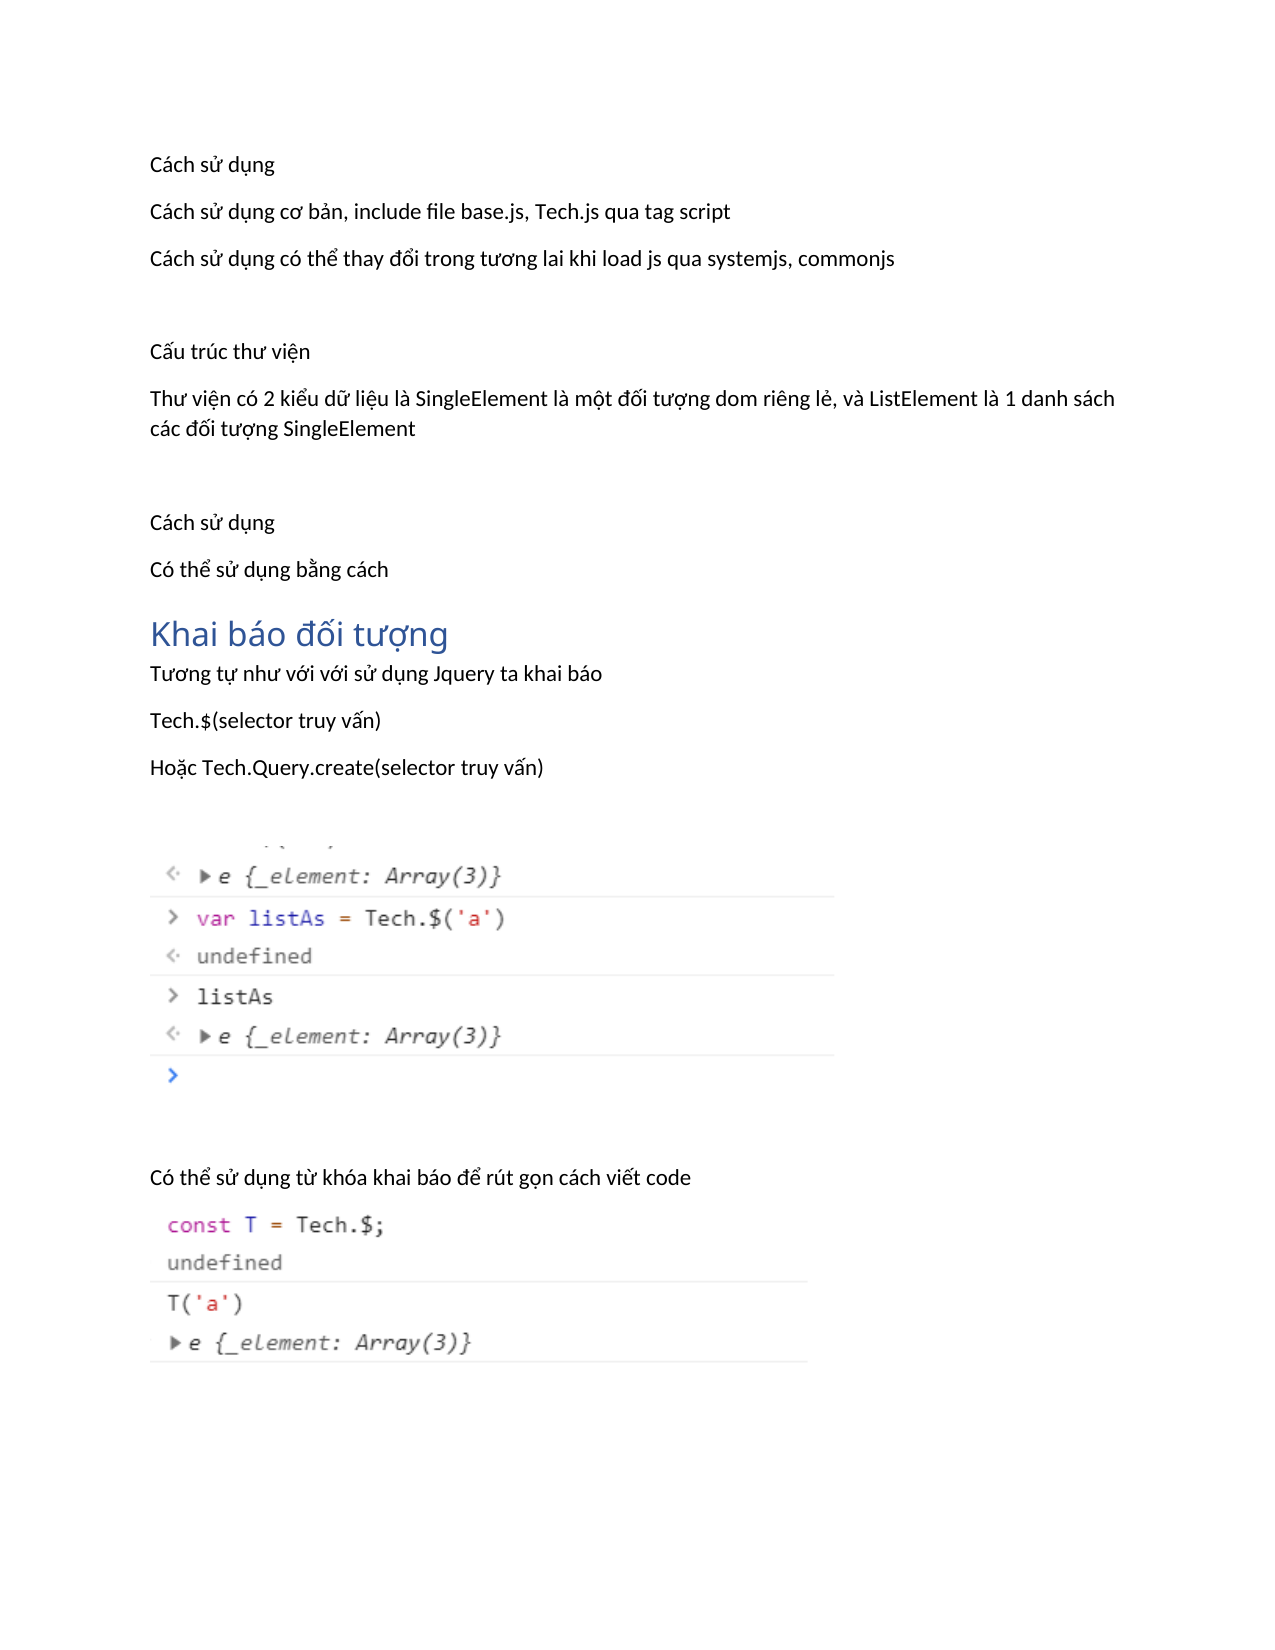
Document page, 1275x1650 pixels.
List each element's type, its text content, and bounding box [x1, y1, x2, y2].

picture [150, 846, 835, 1097]
text Có thể sử dụng bằng cách [150, 555, 1125, 583]
text Cách sử dụng [150, 150, 1125, 178]
picture [150, 1209, 808, 1402]
text Cách sử dụng cơ bản, include file base.js, Tech.js qua tag script [150, 197, 1125, 225]
text Hoặc Tech.Query.create(selector truy vấn) [150, 753, 1125, 781]
text Tương tự như với với sử dụng Jquery ta khai báo [150, 659, 1125, 687]
text Thư viện có 2 kiểu dữ liệu là SingleElement là một đối tượng dom riêng lẻ, và ListElement là 1 danh sách các đối tượng SingleElement [150, 384, 1125, 443]
text Tech.$(selector truy vấn) [150, 706, 1125, 734]
subtitle Khai báo đối tượng [150, 610, 1125, 656]
text Có thể sử dụng từ khóa khai báo để rút gọn cách viết code [150, 1163, 1125, 1191]
text Cấu trúc thư viện [150, 337, 1125, 366]
text Cách sử dụng có thể thay đổi trong tương lai khi load js qua systemjs, commonjs [150, 244, 1125, 272]
text Cách sử dụng [150, 508, 1125, 536]
